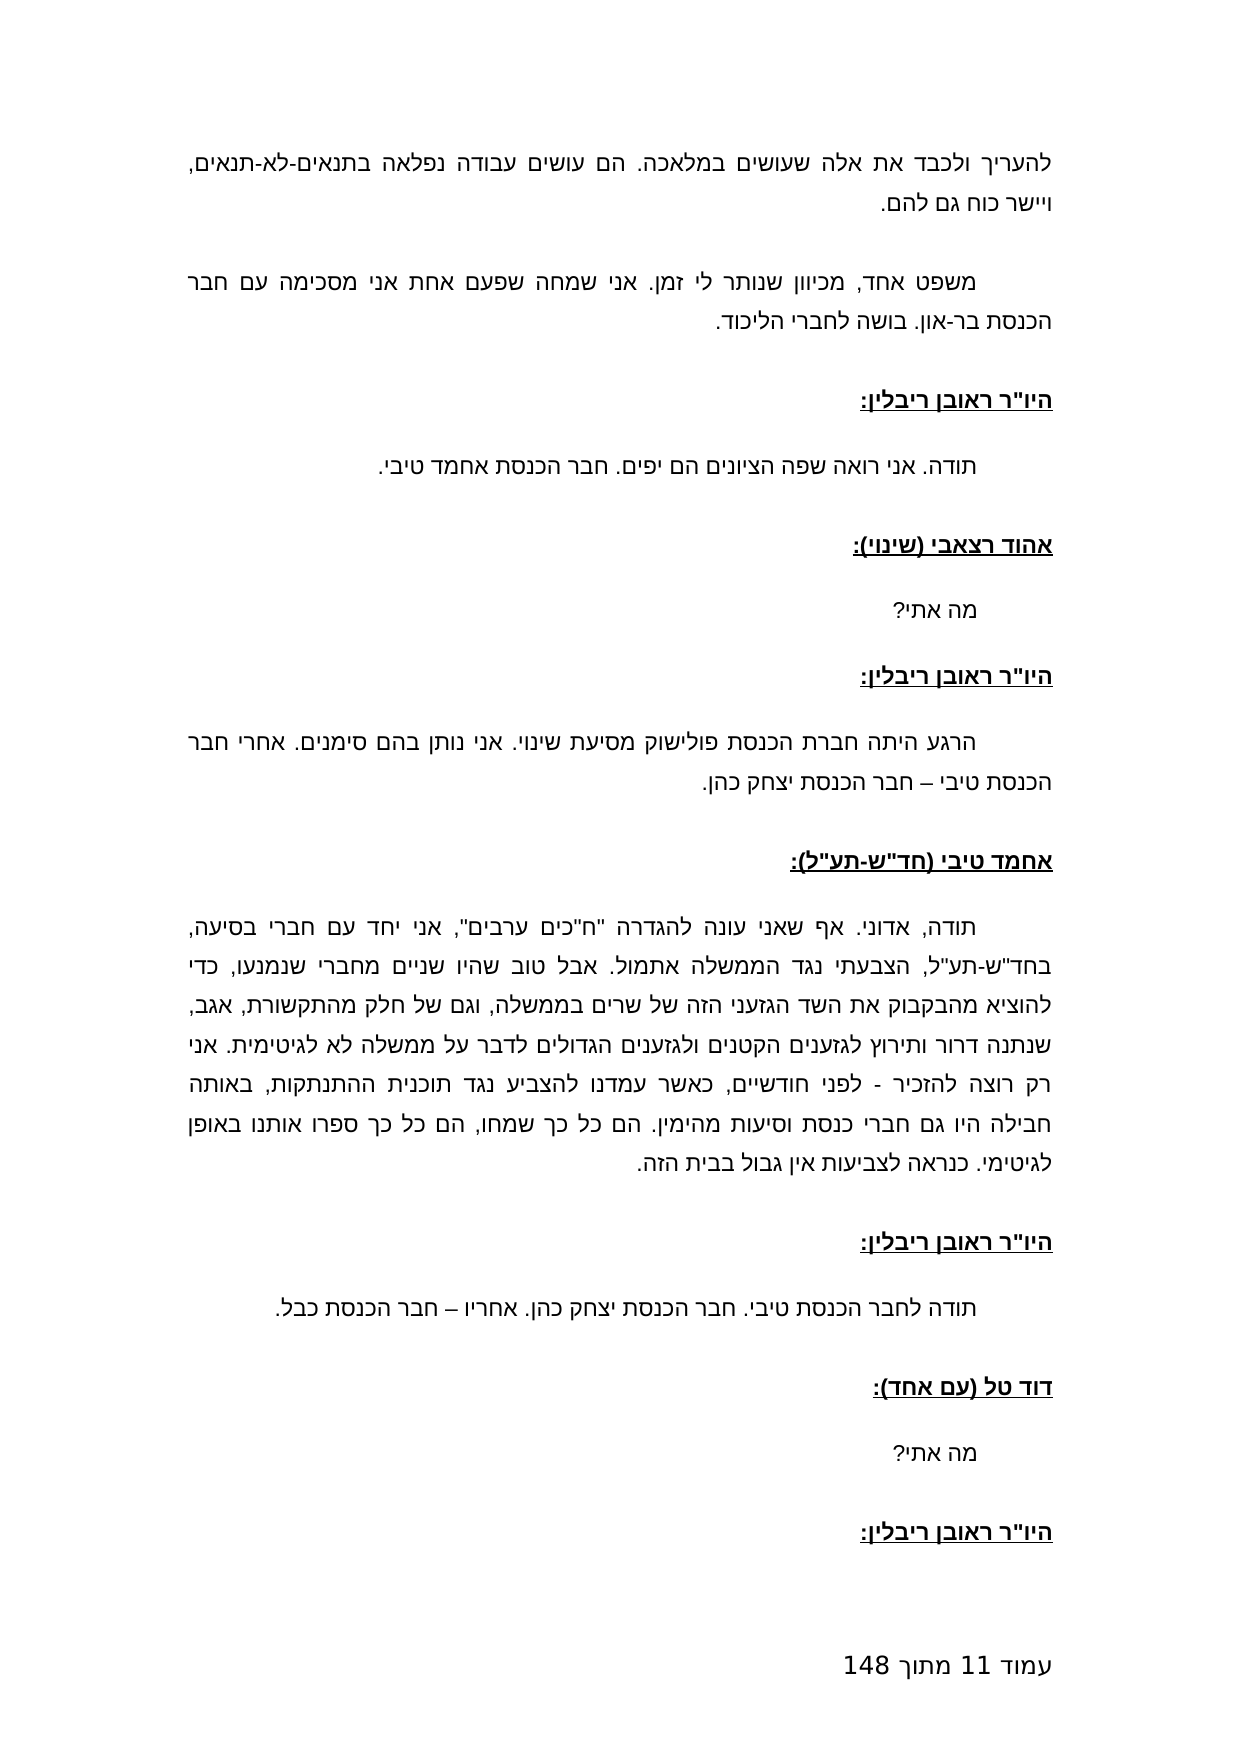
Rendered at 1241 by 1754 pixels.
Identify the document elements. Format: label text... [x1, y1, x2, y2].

text מה אתי? [187, 597, 1053, 624]
text היו"ר ראובן ריבלין: [187, 387, 1053, 413]
text תודה, אדוני. אף שאני עונה להגדרה "ח"כים ערבים", אני יחד עם חברי בסיעה, בחד"ש-תע"ל, הצבעתי נגד הממשלה אתמול. אבל טוב שהיו שניים מחברי שנמנעו, כדי להוציא מהבקבוק את השד הגזעני הזה של שרים בממשלה, וגם של חלק מהתקשורת, אגב, שנתנה דרור ותירוץ לגזענים הקטנים ולגזענים הגדולים לדבר על ממשלה לא לגיטימית. אני רק רוצה להזכיר - לפני חודשיים, כאשר עמדנו להצביע נגד תוכנית ההתנתקות, באותה חבילה היו גם חברי כנסת וסיעות מהימין. הם כל כך שמחו, הם כל כך ספרו אותנו באופן לגיטימי. כנראה לצביעות אין גבול בבית הזה. [187, 913, 1053, 1177]
text משפט אחד, מכיוון שנותר לי זמן. אני שמחה שפעם אחת אני מסכימה עם חבר הכנסת בר-און. בושה לחברי הליכוד. [187, 268, 1053, 334]
text היו"ר ראובן ריבלין: [187, 663, 1053, 690]
text אחמד טיבי (חד"ש-תע"ל): [187, 848, 1053, 874]
text אהוד רצאבי (שינוי): [187, 532, 1053, 558]
text היו"ר ראובן ריבלין: [187, 1519, 1053, 1545]
text תודה. אני רואה שפה הציונים הם יפים. חבר הכנסת אחמד טיבי. [187, 453, 1053, 479]
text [187, 150, 1053, 216]
text דוד טל (עם אחד): [187, 1374, 1053, 1400]
text מה אתי? [187, 1440, 1053, 1466]
text היו"ר ראובן ריבלין: [187, 1229, 1053, 1256]
text הרגע היתה חברת הכנסת פולישוק מסיעת שינוי. אני נותן בהם סימנים. אחרי חבר הכנסת טיבי – חבר הכנסת יצחק כהן. [187, 729, 1053, 795]
text תודה לחבר הכנסת טיבי. חבר הכנסת יצחק כהן. אחריו – חבר הכנסת כבל. [187, 1295, 1053, 1321]
